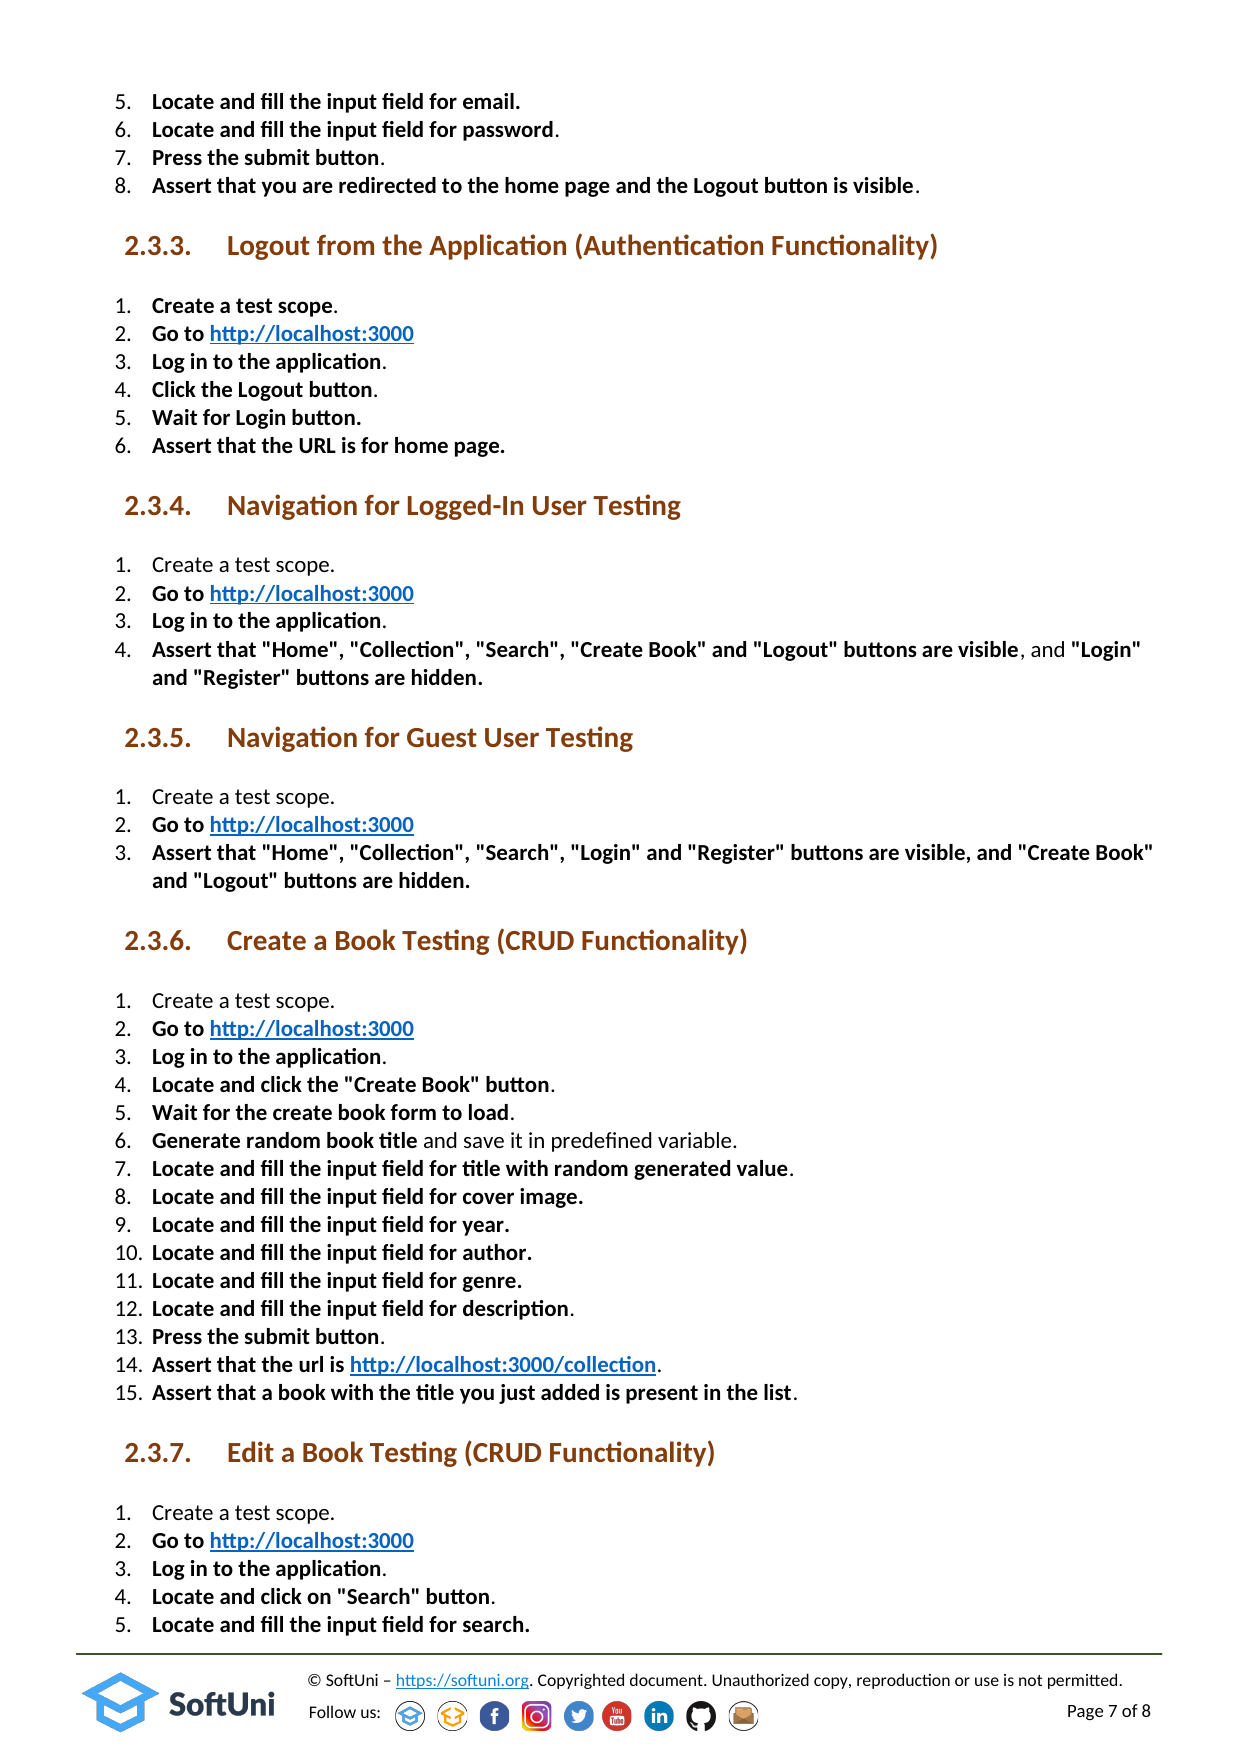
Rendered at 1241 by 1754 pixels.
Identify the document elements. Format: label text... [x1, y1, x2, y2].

picture [686, 1701, 716, 1731]
list Locate and fill the input field for search. [114, 1610, 1163, 1638]
picture [479, 1701, 510, 1731]
list Wait for the create book form to load. [114, 1098, 1163, 1126]
list Go to http://localhost:3000 [114, 1526, 1163, 1554]
list Create a test scope. [114, 291, 1163, 319]
picture [602, 1701, 632, 1731]
list Locate and fill the input field for year. [114, 1210, 1163, 1238]
list Go to http://localhost:3000 [114, 1014, 1163, 1042]
picture [395, 1701, 425, 1731]
list Create a test scope. [114, 986, 1163, 1014]
list Go to http://localhost:3000 [114, 810, 1163, 838]
list Create a test scope. [114, 551, 1163, 579]
picture [75, 1666, 281, 1738]
list Assert that the url is http://localhost:3000/collection. [114, 1350, 1163, 1378]
list Locate and fill the input field for title with random generated value. [114, 1154, 1163, 1182]
list Press the submit button. [114, 1322, 1163, 1350]
list Locate and fill the input field for author. [114, 1238, 1163, 1266]
list Log in to the application. [114, 1554, 1163, 1582]
picture [644, 1722, 653, 1731]
subtitle Create a Book Testing (CRUD Functionality) [124, 922, 1163, 958]
list Log in to the application. [114, 607, 1163, 635]
list Log in to the application. [114, 347, 1163, 375]
picture [644, 1701, 653, 1710]
list Go to http://localhost:3000 [114, 579, 1163, 607]
list Log in to the application. [114, 1042, 1163, 1070]
list Assert that the URL is for home page. [114, 431, 1163, 459]
subtitle Navigation for Guest User Testing [124, 719, 1163, 754]
subtitle Edit a Book Testing (CRUD Functionality) [124, 1434, 1163, 1470]
subtitle Logout from the Application (Authentication Functionality) [124, 227, 1163, 263]
list Wait for Login button. [114, 403, 1163, 431]
list Assert that a book with the title you just added is present in the list. [114, 1378, 1163, 1406]
list Assert that you are redirected to the home page and the Logout button is visible. [114, 171, 1163, 199]
list Generate random book title and save it in predefined variable. [114, 1126, 1163, 1154]
list Create a test scope. [114, 1498, 1163, 1526]
list Locate and fill the input field for genre. [114, 1266, 1163, 1294]
list Go to http://localhost:3000 [114, 319, 1163, 347]
list Create a test scope. [114, 782, 1163, 810]
picture [522, 1701, 552, 1731]
picture [665, 1701, 674, 1710]
list Assert that "Home", "Collection", "Search", "Create Book" and "Logout" buttons are visible, and "Login" and "Register" buttons are hidden. [114, 635, 1163, 691]
picture [728, 1701, 759, 1731]
list Locate and click on "Search" button. [114, 1582, 1163, 1610]
list Locate and fill the input field for password. [114, 115, 1163, 143]
list Locate and fill the input field for cover image. [114, 1182, 1163, 1210]
picture [665, 1722, 674, 1731]
picture [564, 1701, 594, 1731]
list Locate and fill the input field for description. [114, 1294, 1163, 1322]
list Locate and click the "Create Book" button. [114, 1070, 1163, 1098]
picture [658, 1713, 667, 1723]
picture [437, 1701, 468, 1731]
subtitle Navigation for Logged-In User Testing [124, 487, 1163, 523]
list Locate and fill the input field for email. [114, 87, 1163, 115]
list Click the Logout button. [114, 375, 1163, 403]
list Assert that "Home", "Collection", "Search", "Login" and "Register" buttons are visible, and "Create Book" and "Logout" buttons are hidden. [114, 838, 1163, 894]
list Press the submit button. [114, 143, 1163, 171]
